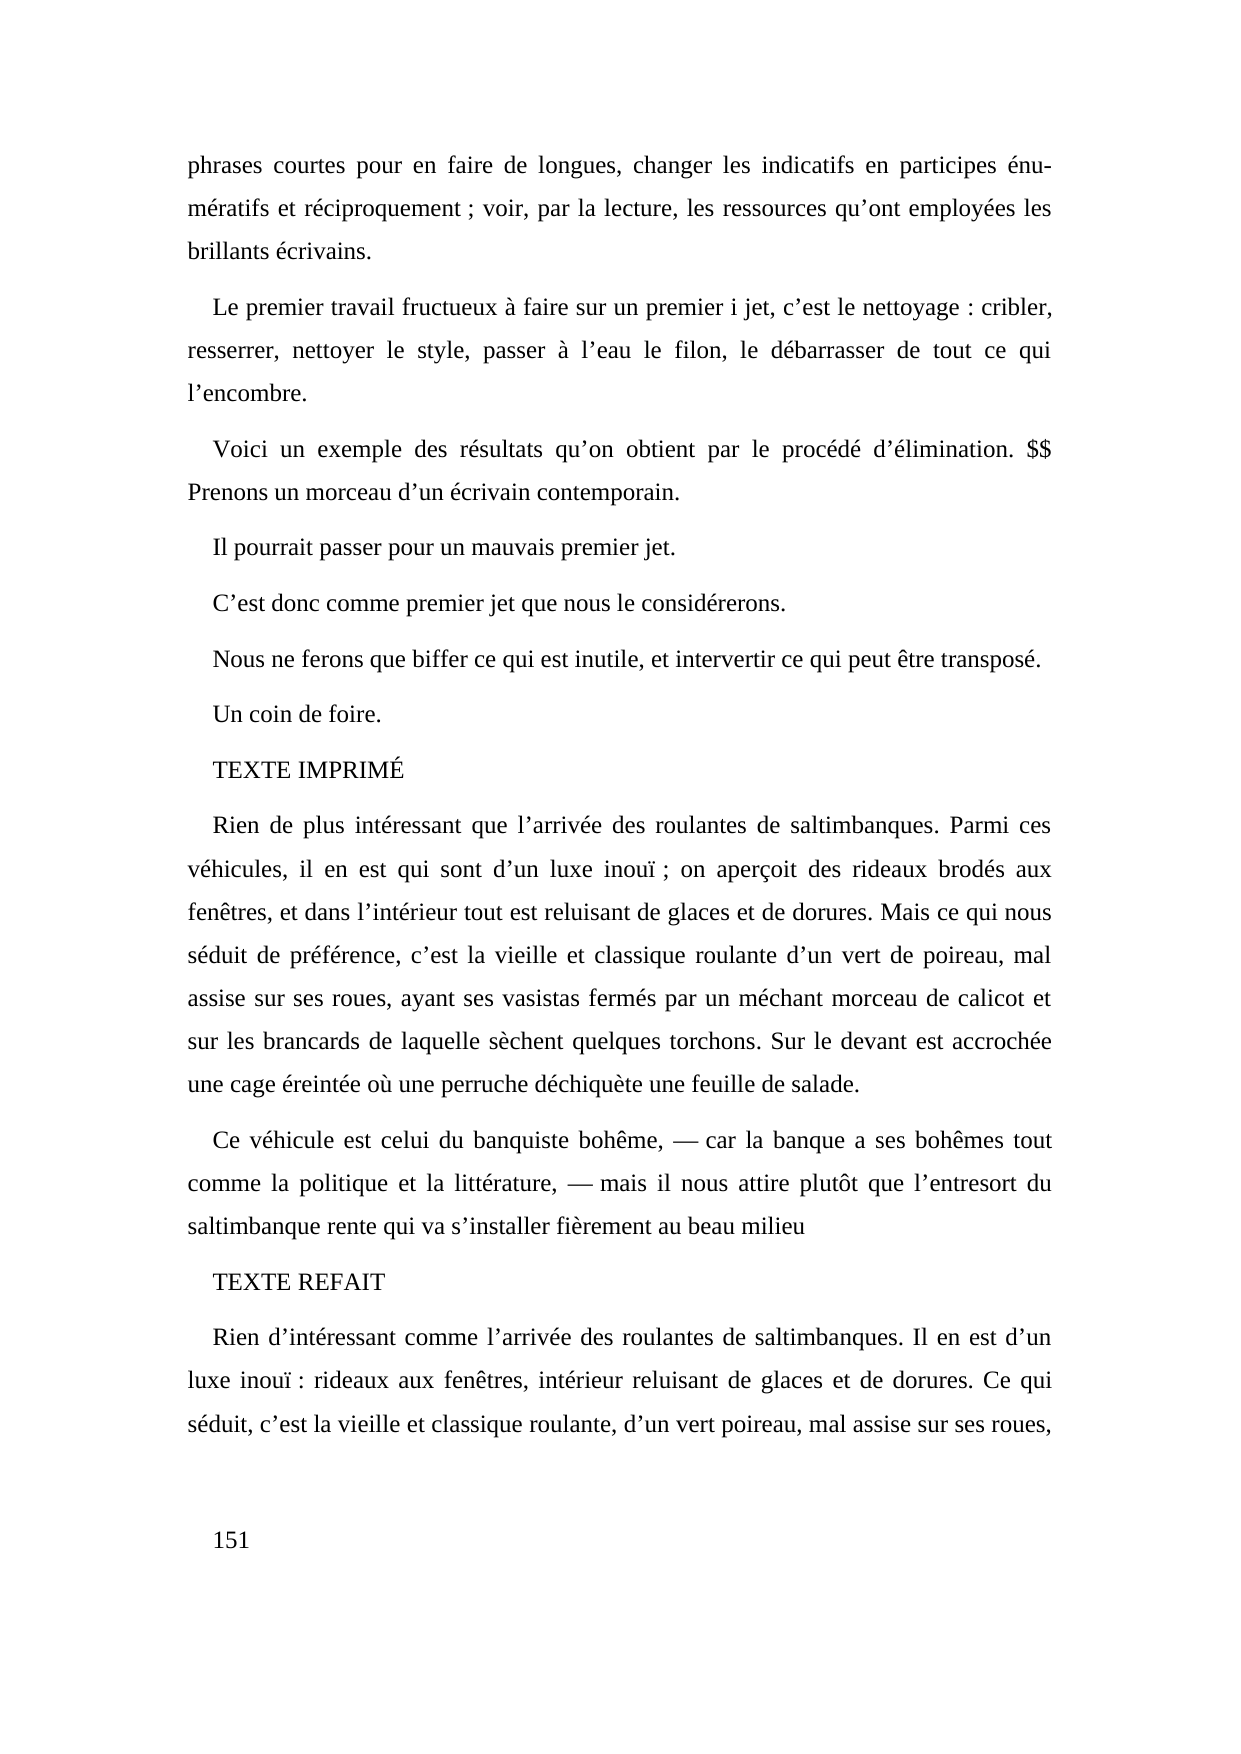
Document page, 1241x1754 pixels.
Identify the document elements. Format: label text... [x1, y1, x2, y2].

text TEXTE IMPRIMÉ [187, 755, 1053, 784]
text Ce véhicule est celui du banquiste bohême, — car la banque a ses bohêmes tout comme la politique et la littérature, — mais il nous attire plutôt que l’entresort du saltimbanque rente qui va s’installer fièrement au beau milieu [187, 1125, 1053, 1240]
text TEXTE REFAIT [187, 1267, 1053, 1296]
text Le premier travail fructueux à faire sur un premier i jet, c’est le nettoyage : cribler, resserrer, nettoyer le style, passer à l’eau le filon, le débarrasser de tout ce qui l’encombre. [187, 292, 1053, 407]
text Un coin de foire. [187, 699, 1053, 728]
text Nous ne ferons que biffer ce qui est inutile, et intervertir ce qui peut être transposé. [187, 644, 1053, 672]
text C’est donc comme premier jet que nous le considérerons. [187, 588, 1053, 617]
text Voici un exemple des résultats qu’on obtient par le procédé d’élimination. $$ Prenons un morceau d’un écrivain contemporain. [187, 434, 1053, 506]
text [187, 150, 1053, 265]
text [187, 1322, 1053, 1437]
text Rien de plus intéressant que l’arrivée des roulantes de saltimbanques. Parmi ces véhicules, il en est qui sont d’un luxe inouï ; on aperçoit des rideaux brodés aux fenêtres, et dans l’intérieur tout est reluisant de glaces et de dorures. Mais ce qui nous séduit de préférence, c’est la vieille et classique roulante d’un vert de poireau, mal assise sur ses roues, ayant ses vasistas fermés par un méchant morceau de calicot et sur les brancards de laquelle sèchent quelques torchons. Sur le devant est accrochée une cage éreintée où une perruche déchiquète une feuille de salade. [187, 811, 1053, 1098]
text Il pourrait passer pour un mauvais premier jet. [187, 532, 1053, 561]
